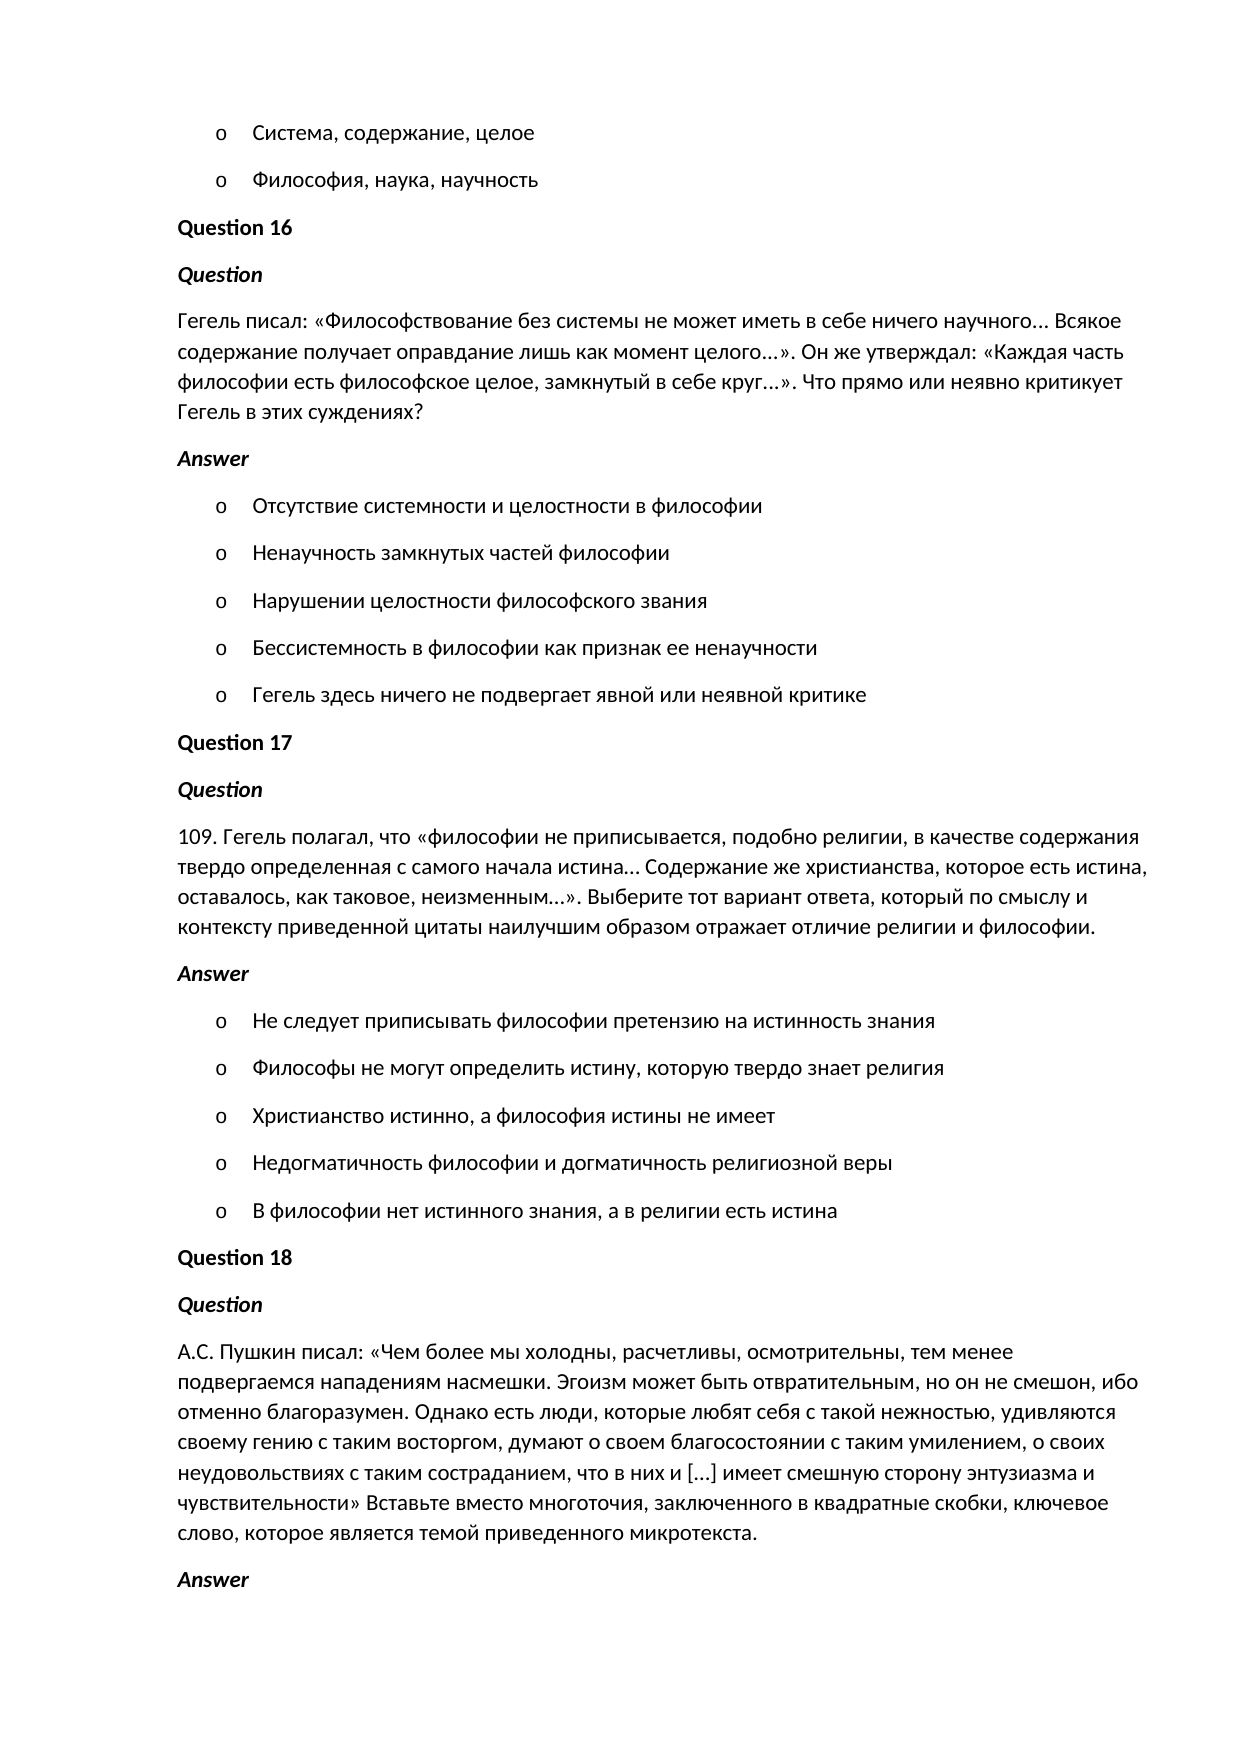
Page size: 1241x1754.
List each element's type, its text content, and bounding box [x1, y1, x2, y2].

list Нарушении целостности философского звания [215, 586, 1152, 614]
text Answer [177, 959, 1152, 987]
list Недогматичность философии и догматичность религиозной веры [215, 1148, 1152, 1177]
list Философия, наука, научность [215, 166, 1152, 194]
text Question 16 [177, 213, 1152, 241]
list Не следует приписывать философии претензию на истинность знания [215, 1006, 1152, 1035]
list Система, содержание, целое [215, 118, 1152, 147]
text Answer [177, 1565, 1152, 1593]
text Answer [177, 444, 1152, 472]
list Ненаучность замкнутых частей философии [215, 538, 1152, 567]
text А.С. Пушкин писал: «Чем более мы холодны, расчетливы, осмотрительны, тем менее подвергаемся нападениям насмешки. Эгоизм может быть отвратительным, но он не смешон, ибо отменно благоразумен. Однако есть люди, которые любят себя с такой нежностью, удивляются своему гению с таким восторгом, думают о своем благосостоянии с таким умилением, о своих неудовольствиях с таким состраданием, что в них и […] имеет смешную сторону энтузиазма и чувствительности» Вставьте вместо многоточия, заключенного в квадратные скобки, ключевое слово, которое является темой приведенного микротекста. [177, 1337, 1152, 1546]
text 109. Гегель полагал, что «философии не приписывается, подобно религии, в качестве содержания твердо определенная с самого начала истина… Содержание же христианства, которое есть истина, оставалось, как таковое, неизменным…». Выберите тот вариант ответа, который по смыслу и контексту приведенной цитаты наилучшим образом отражает отличие религии и философии. [177, 822, 1152, 940]
list Отсутствие системности и целостности в философии [215, 491, 1152, 519]
text Гегель писал: «Философствование без системы не может иметь в себе ничего научного... Всякое содержание получает оправдание лишь как момент целого...». Он же утверждал: «Каждая часть философии есть философское целое, замкнутый в себе круг...». Что прямо или неявно критикует Гегель в этих суждениях? [177, 307, 1152, 425]
text Question [177, 1290, 1152, 1318]
text Question 18 [177, 1243, 1152, 1271]
list Философы не могут определить истину, которую твердо знает религия [215, 1053, 1152, 1082]
list Гегель здесь ничего не подвергает явной или неявной критике [215, 681, 1152, 709]
text Question 17 [177, 728, 1152, 756]
list Бессистемность в философии как признак ее ненаучности [215, 633, 1152, 662]
list В философии нет истинного знания, а в религии есть истина [215, 1196, 1152, 1224]
text Question [177, 260, 1152, 288]
text Question [177, 775, 1152, 803]
list Христианство истинно, а философия истины не имеет [215, 1101, 1152, 1129]
